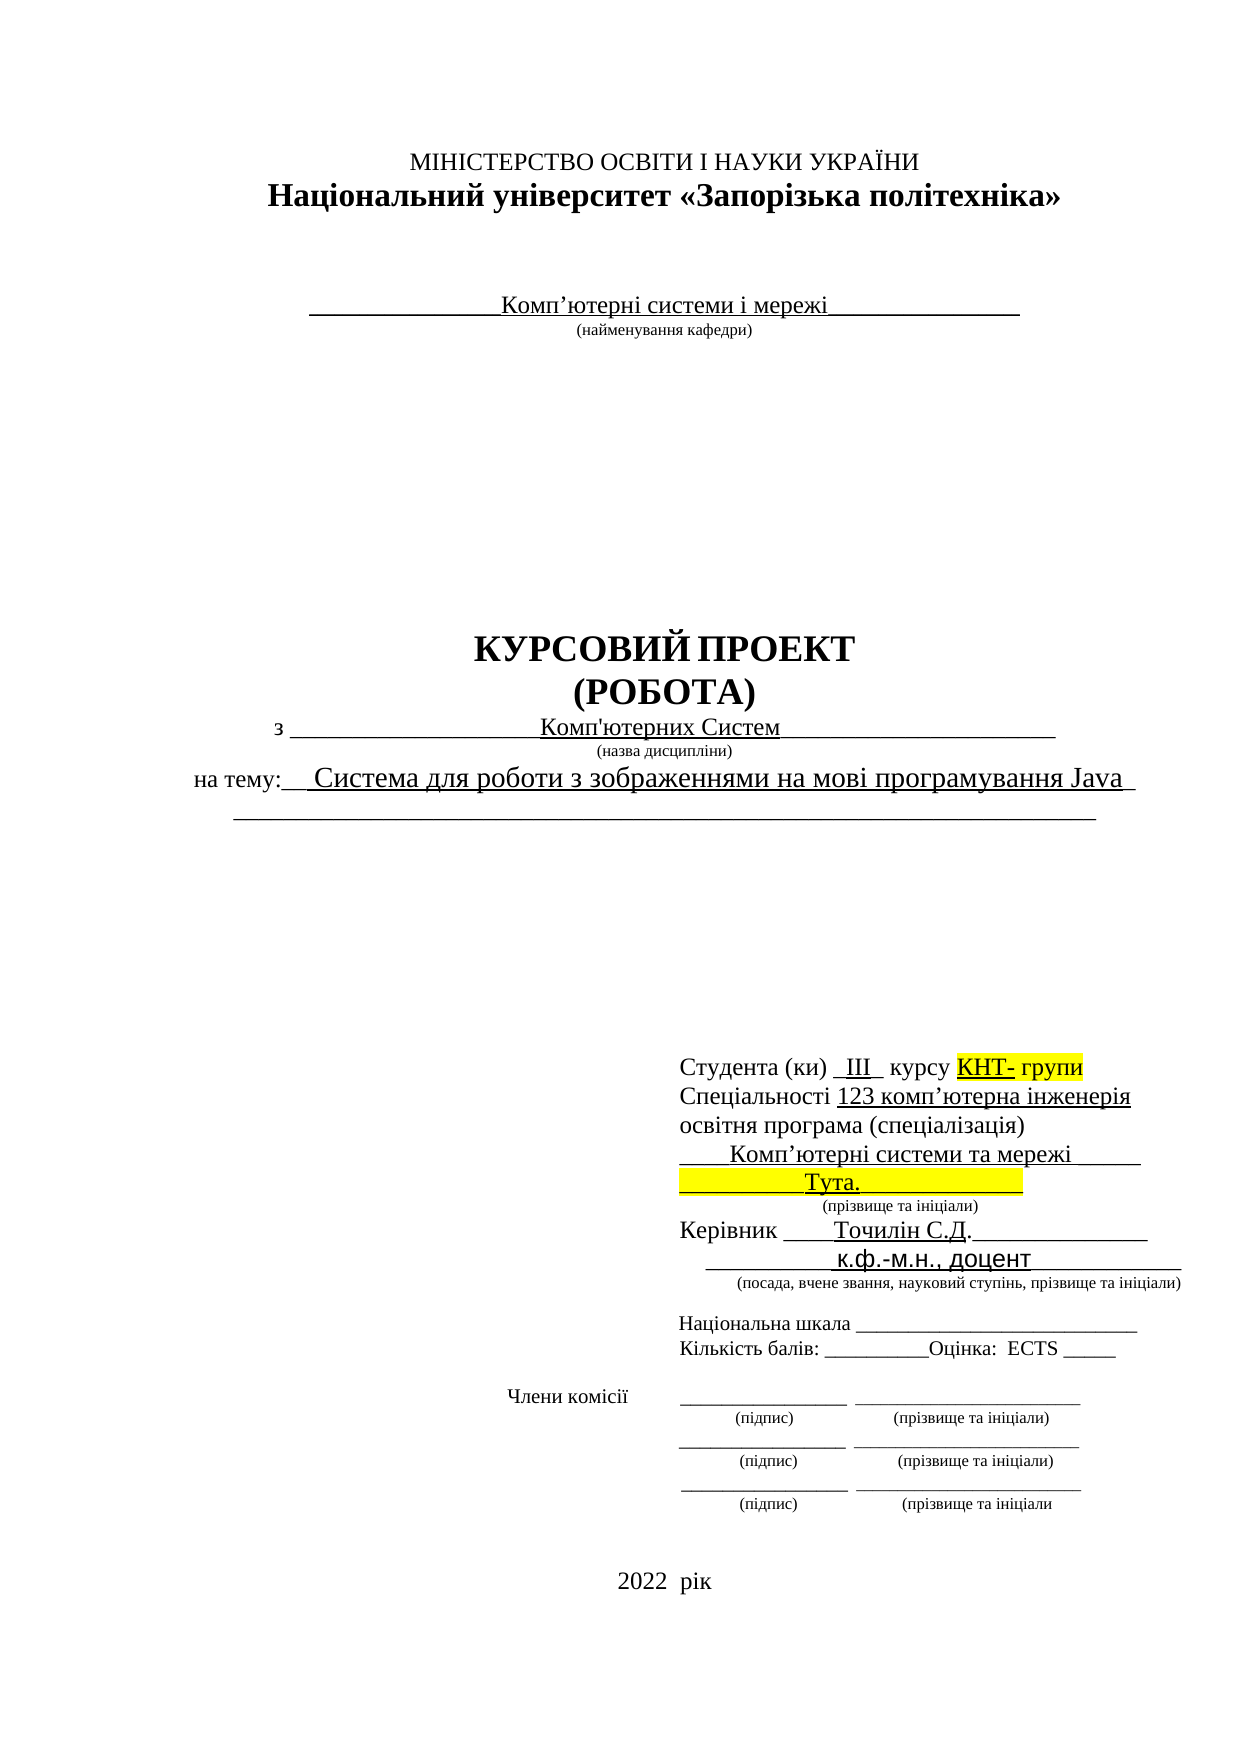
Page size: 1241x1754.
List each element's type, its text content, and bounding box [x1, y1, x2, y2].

text __________ к.ф.-м.н., доцент____________ [148, 1244, 1181, 1273]
text (підпис) (прізвище та ініціали) [148, 1408, 1181, 1427]
text (найменування кафедри) [148, 319, 1181, 338]
text на тему:__ Система для роботи з зображеннями на мові програмування Java_ [148, 760, 1181, 794]
text Спеціальності 123 комп’ютерна інженерія [679, 1081, 1181, 1110]
text Члени комісії ________________ ___________________________ [148, 1383, 1181, 1408]
text __________Тута._____________ [679, 1167, 1181, 1196]
text освітня програма (спеціалізація) ____Комп’ютерні системи та мережі _____ [679, 1110, 1181, 1167]
text Національна шкала ___________________________ [605, 1311, 1181, 1335]
text ________________ ___________________________ [148, 1427, 1181, 1451]
text (посада, вчене звання, науковий ступінь, прізвище та ініціали) [148, 1273, 1181, 1292]
text (прізвище та ініціали) [590, 1196, 1181, 1215]
text Кількість балів: __________Оцінка: ECTS _____ [679, 1335, 1181, 1359]
text Студента (ки) _III_ курсу КНТ- групи [679, 1052, 1181, 1081]
text (підпис) (прізвище та ініціали) [148, 1451, 1181, 1470]
text _______________________Комп’ютерні системи і мережі_______________________ [148, 291, 1181, 319]
text _____________________________________________________________________ [148, 794, 1181, 822]
text 2022 рік [148, 1566, 1181, 1595]
text (назва дисципліни) [148, 741, 1181, 760]
text з ____________________Комп'ютерних Систем______________________ [148, 712, 1181, 741]
text (підпис) (прізвище та ініціали [148, 1494, 1181, 1513]
text (РОБОТА) [148, 669, 1181, 712]
text Міністерство освіти і науки України [148, 147, 1181, 176]
text Національний університет «Запорізька політехніка» [148, 176, 1181, 214]
text ________________ ___________________________ [148, 1470, 1181, 1494]
text Керівник ____Точилін С.Д.______________ [679, 1215, 1181, 1244]
text КУРСОВИЙ ПРОЕКТ [148, 626, 1181, 669]
